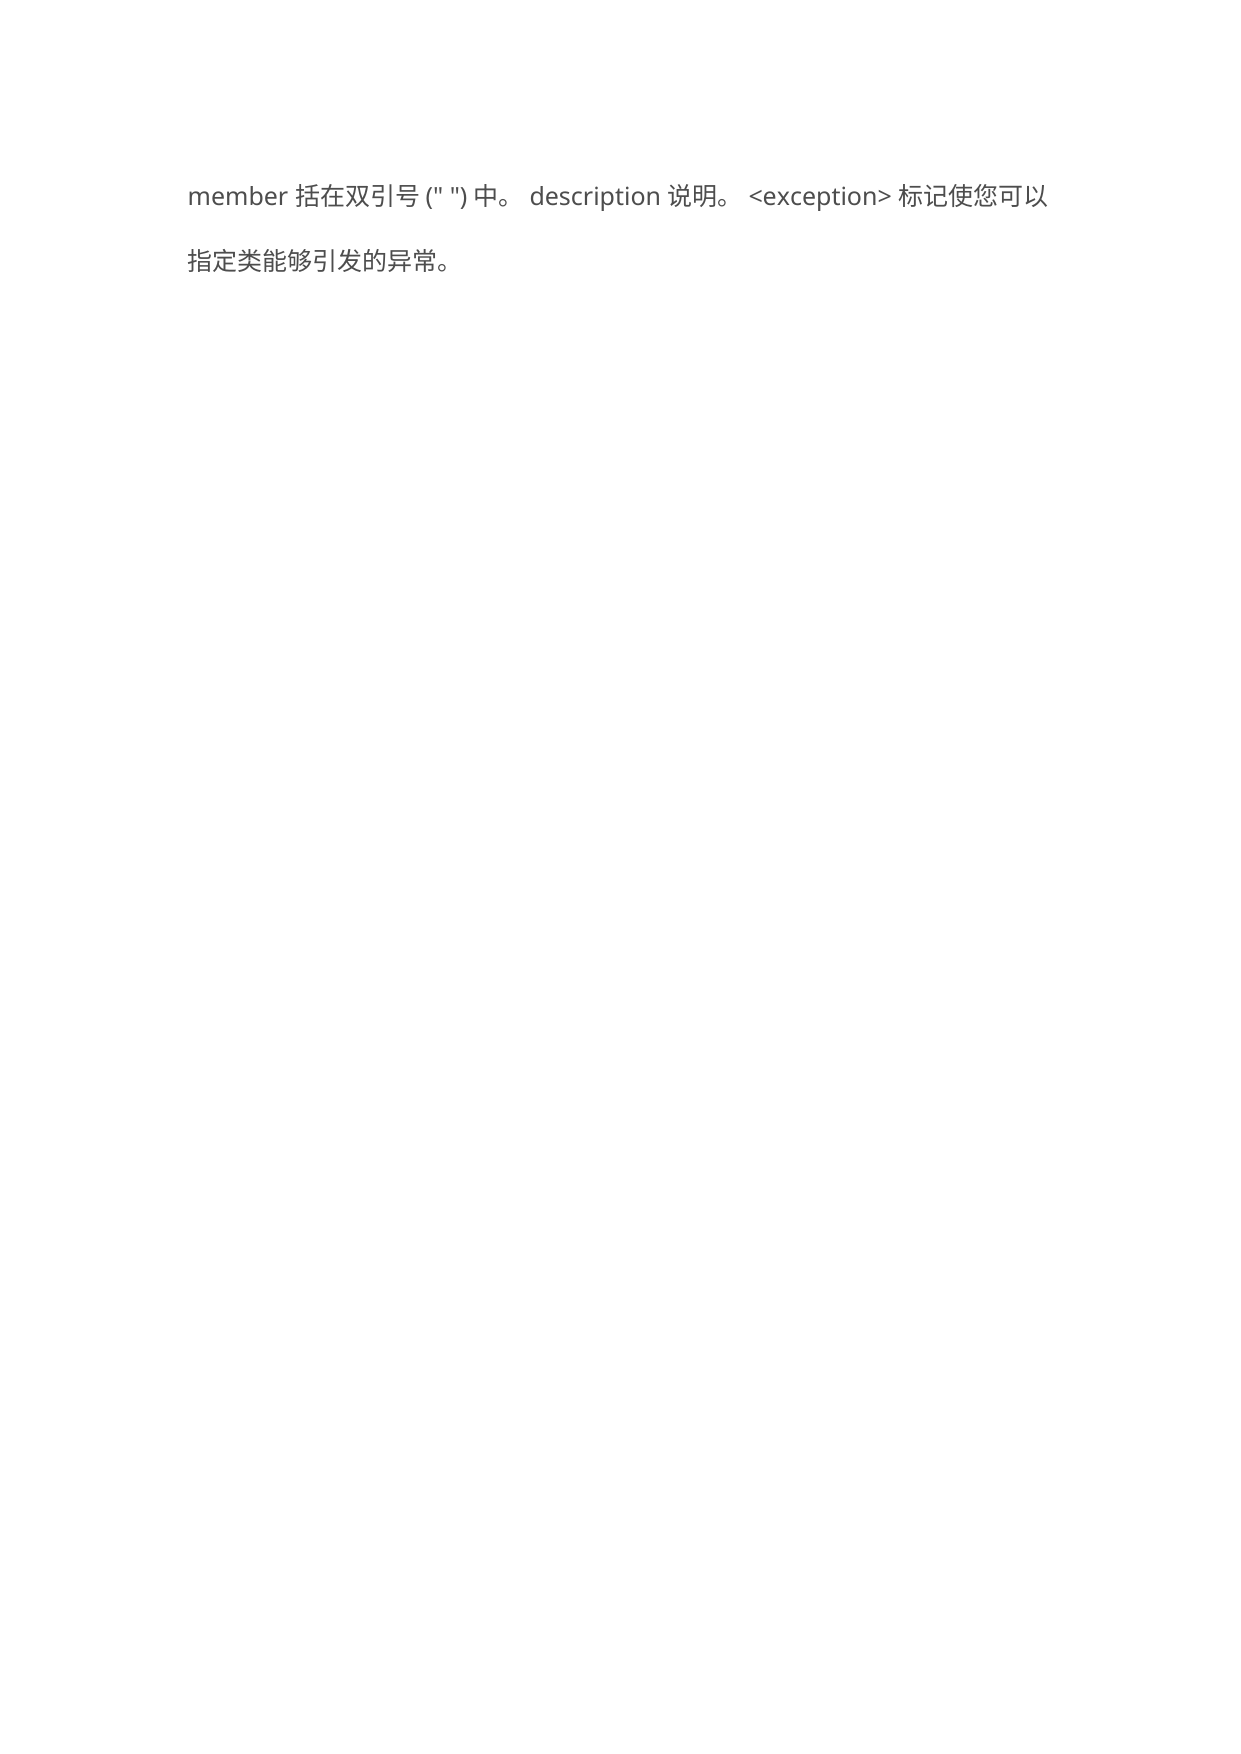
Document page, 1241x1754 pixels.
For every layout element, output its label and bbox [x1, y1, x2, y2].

text [187, 162, 1053, 292]
